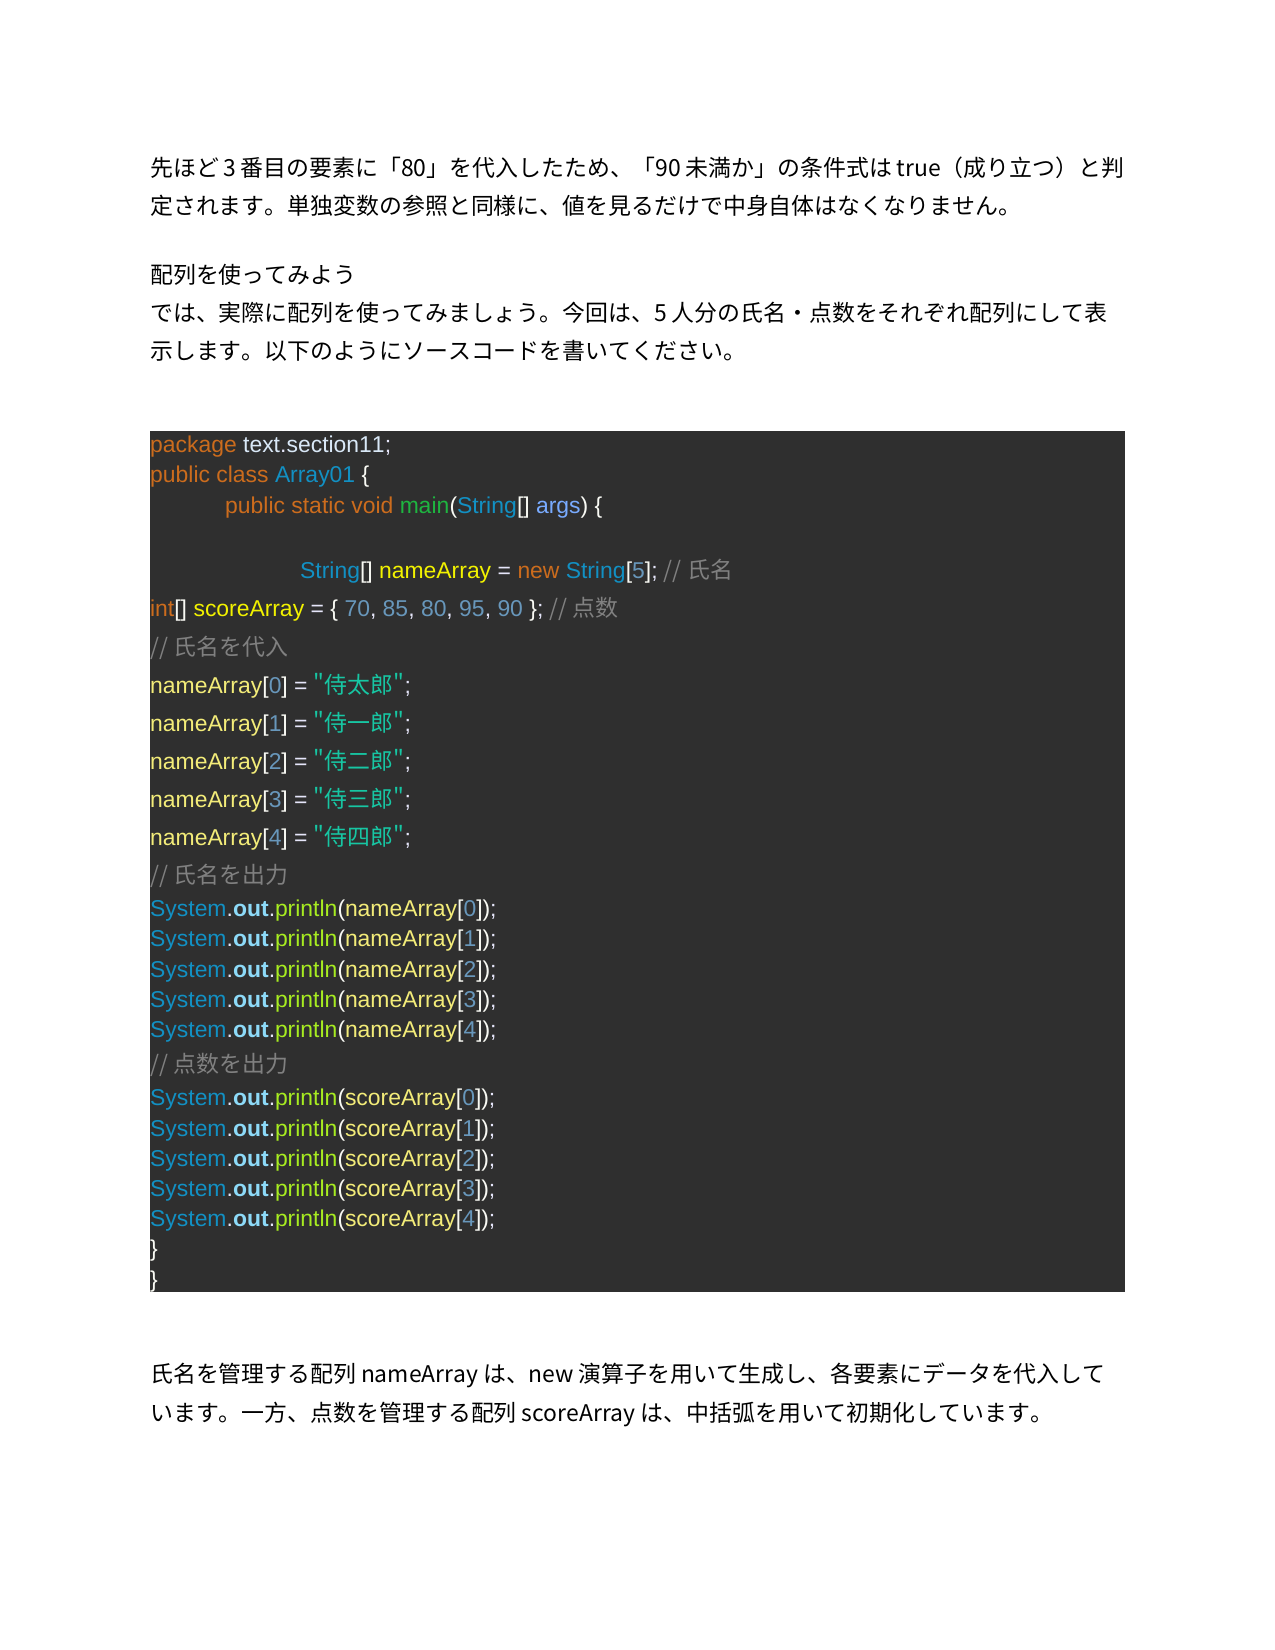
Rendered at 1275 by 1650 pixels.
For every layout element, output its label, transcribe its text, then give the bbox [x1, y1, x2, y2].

text System.out.println(nameArray[3]); [150, 986, 1125, 1012]
text nameArray[0] = "侍太郎"; [150, 666, 1125, 700]
text System.out.println(scoreArray[2]); [150, 1145, 1125, 1171]
text 氏名を管理する配列nameArrayは、new演算子を用いて生成し、各要素にデータを代入しています。一方、点数を管理する配列scoreArrayは、中括弧を用いて初期化しています。 [150, 1356, 1125, 1428]
text nameArray[1] = "侍一郎"; [150, 704, 1125, 738]
text // 氏名を出力 [150, 857, 1125, 890]
text System.out.println(scoreArray[0]); [150, 1084, 1125, 1111]
text int[] scoreArray = { 70, 85, 80, 95, 90 }; // 点数 [150, 590, 1125, 623]
text System.out.println(scoreArray[1]); [150, 1114, 1125, 1141]
text 先ほど3番目の要素に「80」を代入したため、「90未満か」の条件式はtrue（成り立つ）と判定されます。単独変数の参照と同様に、値を見るだけで中身自体はなくなりません。 [150, 150, 1125, 221]
text nameArray[2] = "侍二郎"; [150, 743, 1125, 776]
text System.out.println(nameArray[2]); [150, 956, 1125, 982]
text nameArray[3] = "侍三郎"; [150, 781, 1125, 814]
text nameArray[4] = "侍四郎"; [150, 819, 1125, 852]
text } [150, 1266, 1125, 1292]
text String[] nameArray = new String[5]; // 氏名 [150, 552, 1125, 585]
text では、実際に配列を使ってみましょう。今回は、5人分の氏名・点数をそれぞれ配列にして表示します。以下のようにソースコードを書いてください。 [150, 294, 1125, 366]
text // 氏名を代入 [150, 628, 1125, 662]
text System.out.println(nameArray[4]); [150, 1016, 1125, 1042]
text System.out.println(nameArray[1]); [150, 925, 1125, 952]
text package text.section11; [150, 431, 1125, 458]
text 配列を使ってみよう [150, 256, 1125, 290]
text System.out.println(scoreArray[3]); [150, 1175, 1125, 1201]
text public static void main(String[] args) { [150, 492, 1125, 518]
text } [150, 1235, 1125, 1262]
text System.out.println(nameArray[0]); [150, 895, 1125, 922]
text // 点数を出力 [150, 1046, 1125, 1079]
text public class Array01 { [150, 461, 1125, 488]
text System.out.println(scoreArray[4]); [150, 1205, 1125, 1232]
